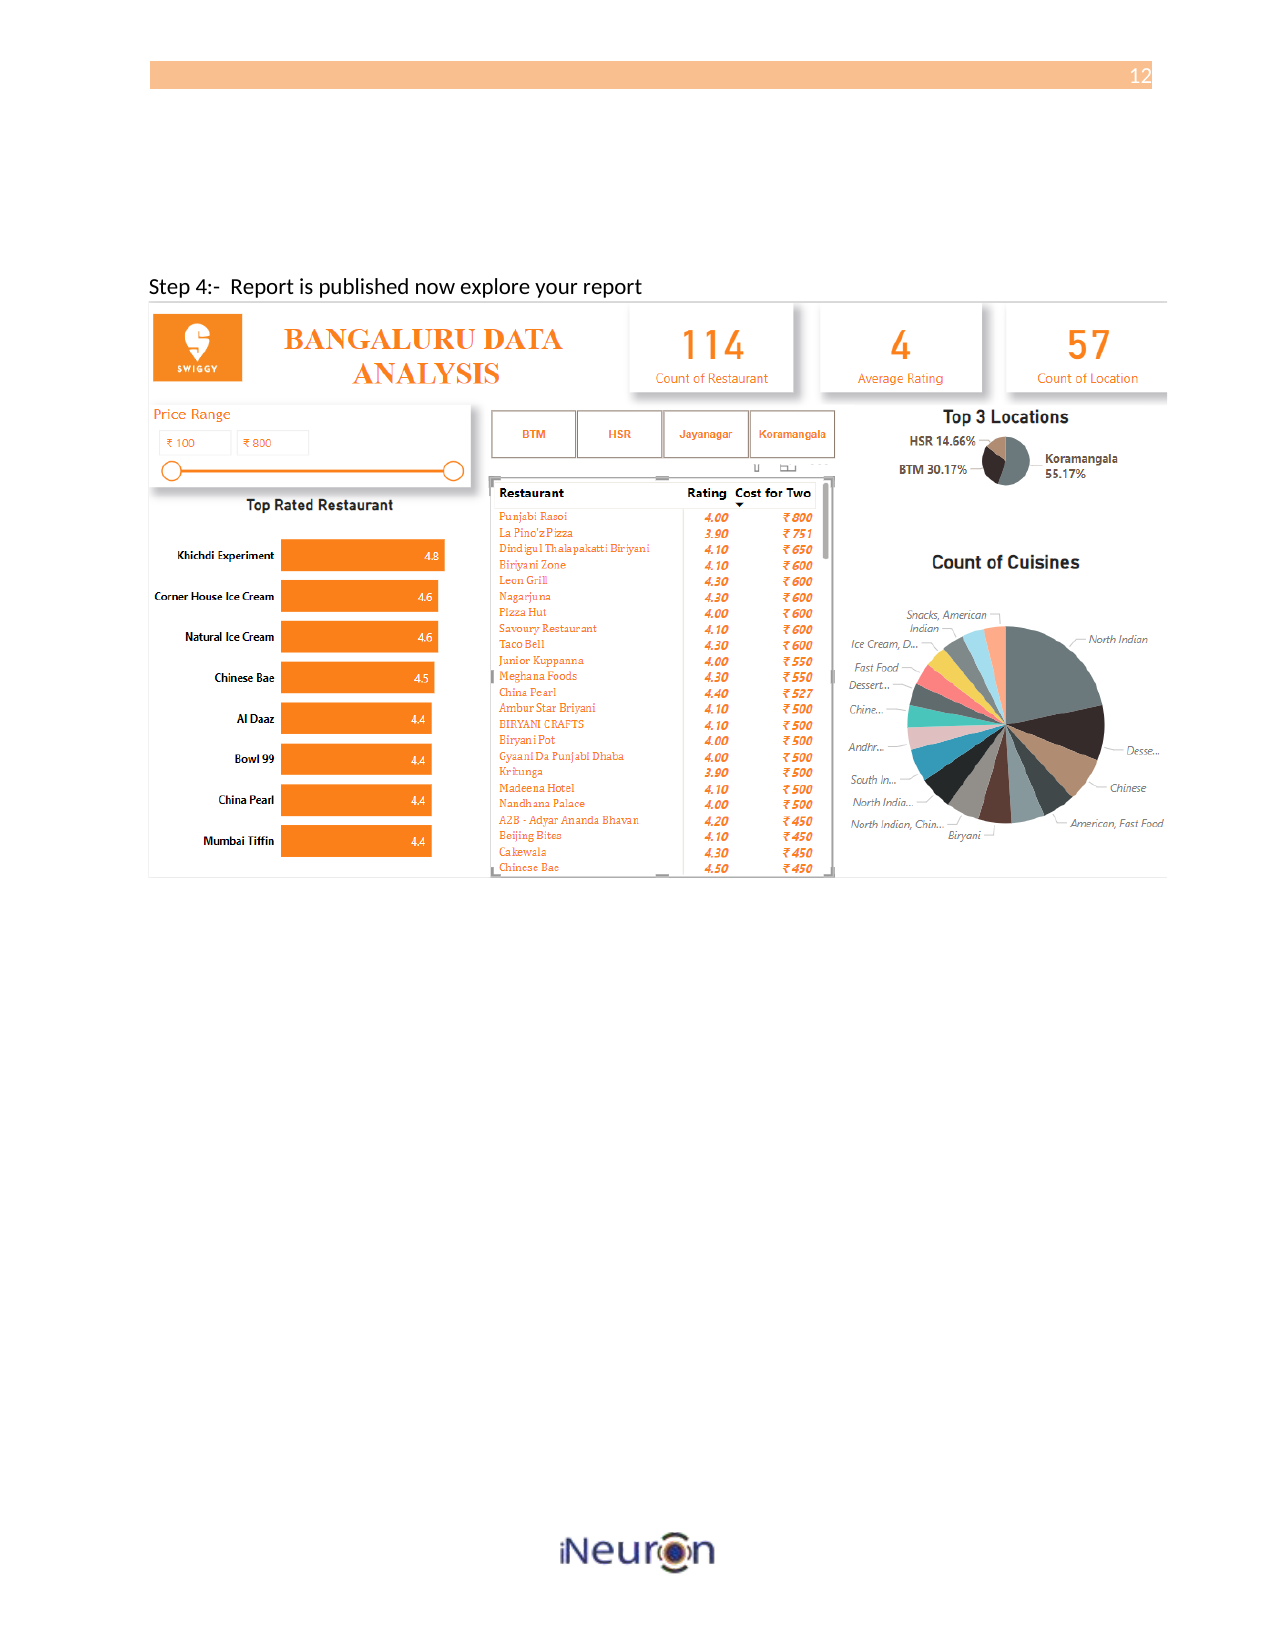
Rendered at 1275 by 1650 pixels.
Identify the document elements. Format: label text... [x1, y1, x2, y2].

picture [148, 301, 1168, 878]
picture [559, 1528, 716, 1575]
text Step 4:- Report is published now explore your report [148, 272, 1127, 300]
